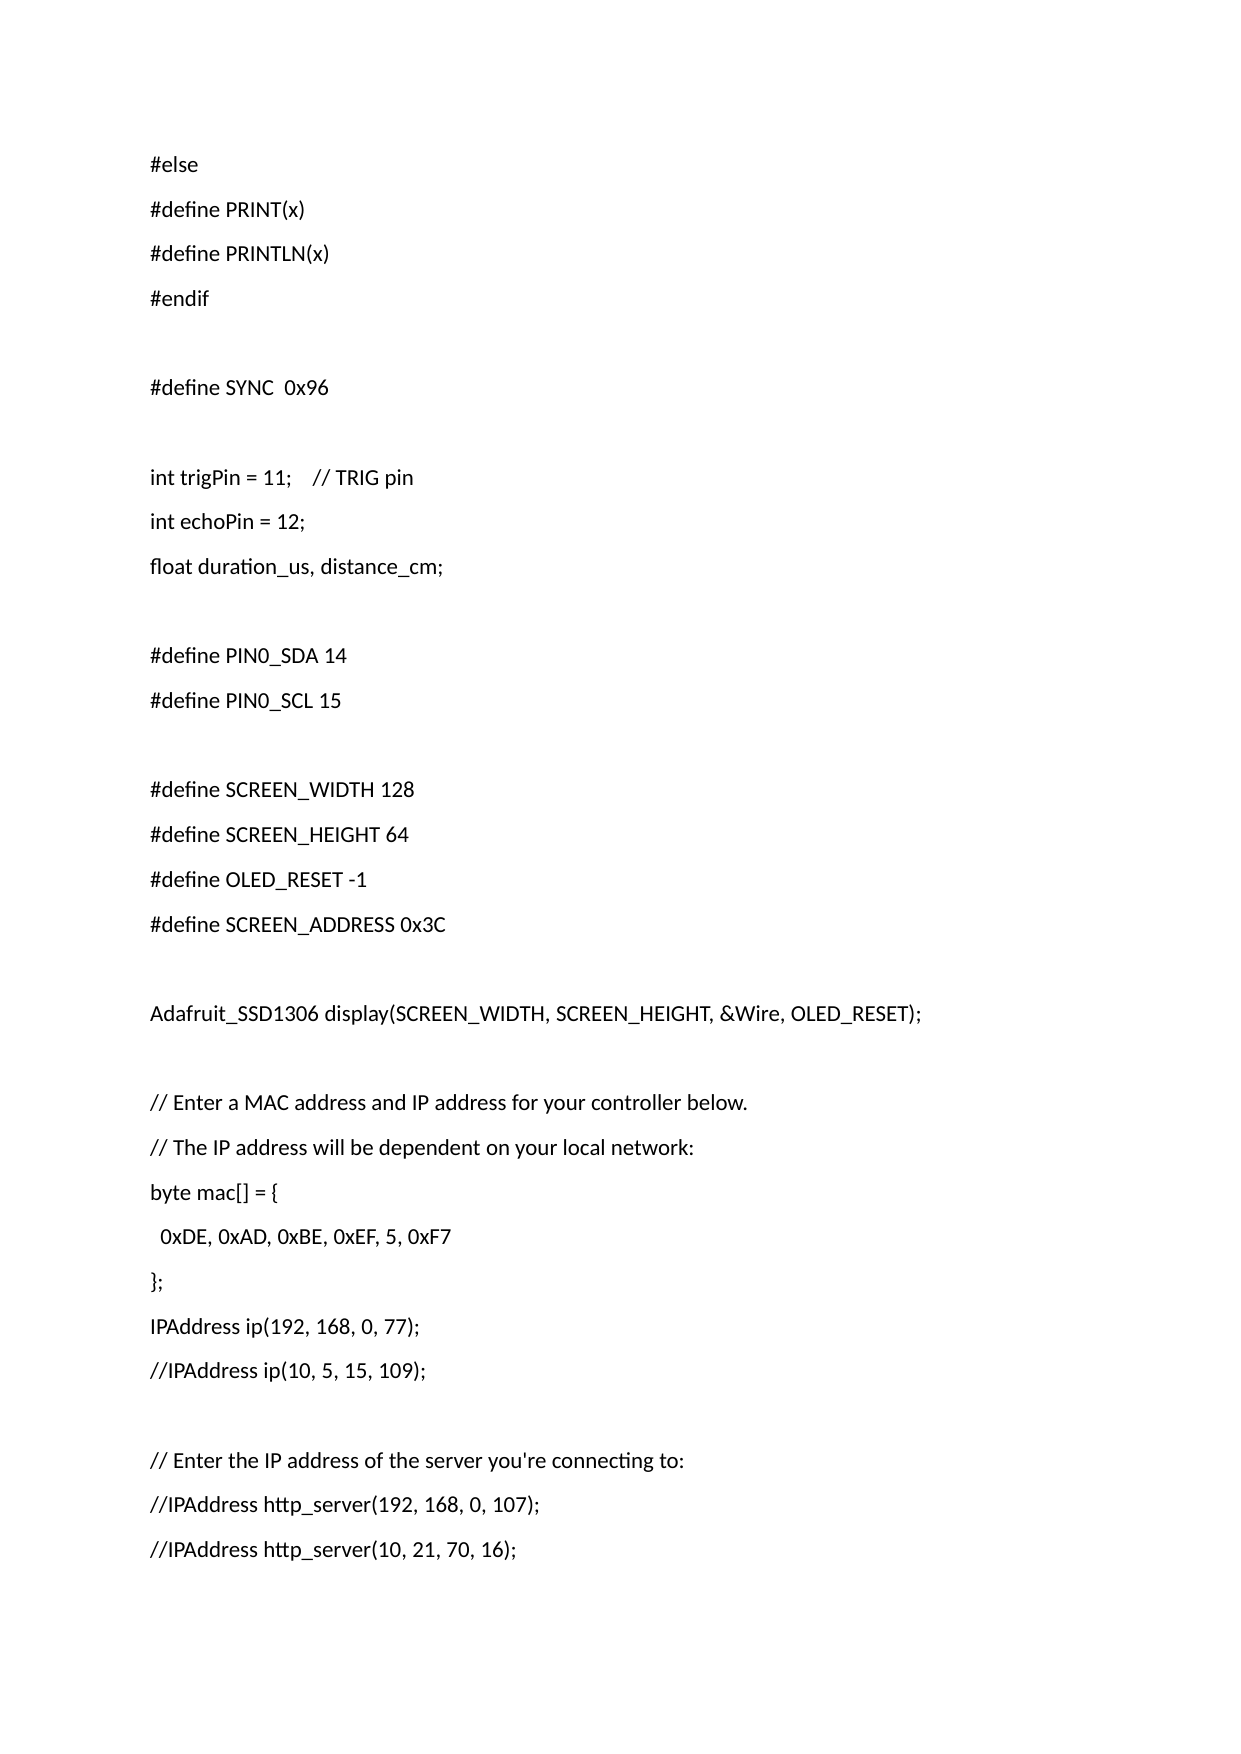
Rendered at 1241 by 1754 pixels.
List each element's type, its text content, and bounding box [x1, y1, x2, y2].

text #endif [150, 284, 1090, 312]
text // Enter the IP address of the server you're connecting to: [150, 1446, 1090, 1474]
text }; [150, 1267, 1090, 1295]
text #define PRINTLN(x) [150, 239, 1090, 267]
text IPAddress ip(192, 168, 0, 77); [150, 1312, 1090, 1340]
text #define SCREEN_HEIGHT 64 [150, 820, 1090, 848]
text byte mac[] = { [150, 1178, 1090, 1206]
text #define SYNC 0x96 [150, 373, 1090, 401]
text float duration_us, distance_cm; [150, 552, 1090, 580]
text #define PIN0_SDA 14 [150, 642, 1090, 669]
text #define SCREEN_ADDRESS 0x3C [150, 910, 1090, 938]
text //IPAddress http_server(192, 168, 0, 107); [150, 1491, 1090, 1519]
text //IPAddress http_server(10, 21, 70, 16); [150, 1535, 1090, 1563]
text //IPAddress ip(10, 5, 15, 109); [150, 1357, 1090, 1384]
text int trigPin = 11; // TRIG pin [150, 463, 1090, 491]
text 0xDE, 0xAD, 0xBE, 0xEF, 5, 0xF7 [150, 1222, 1090, 1251]
text // Enter a MAC address and IP address for your controller below. [150, 1088, 1090, 1116]
text // The IP address will be dependent on your local network: [150, 1133, 1090, 1161]
text #define OLED_RESET -1 [150, 865, 1090, 893]
text #define PIN0_SCL 15 [150, 686, 1090, 714]
text #define SCREEN_WIDTH 128 [150, 776, 1090, 804]
text Adafruit_SSD1306 display(SCREEN_WIDTH, SCREEN_HEIGHT, &Wire, OLED_RESET); [150, 999, 1090, 1027]
text int echoPin = 12; [150, 507, 1090, 536]
text #define PRINT(x) [150, 195, 1090, 223]
text #else [150, 150, 1090, 178]
